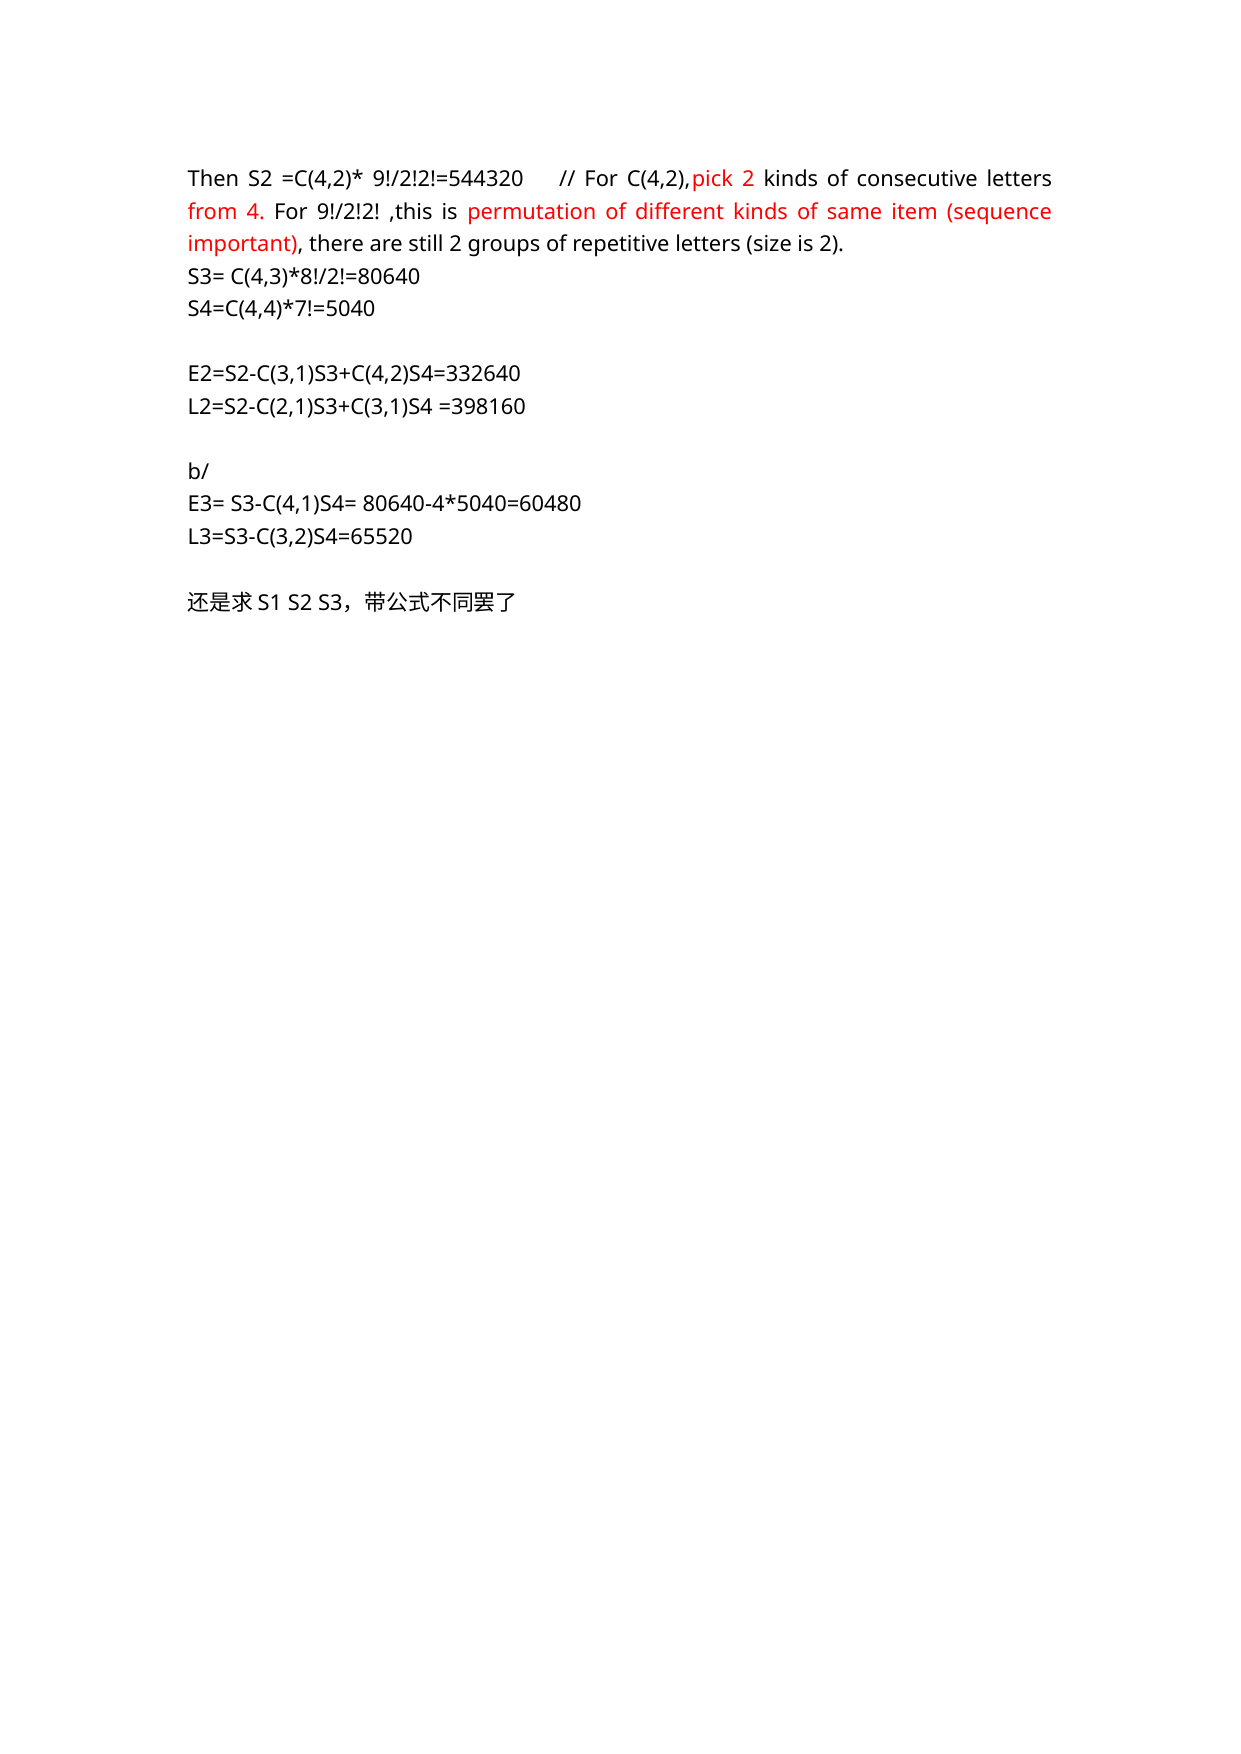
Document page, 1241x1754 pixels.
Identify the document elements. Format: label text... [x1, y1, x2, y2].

text L3=S3-C(3,2)S4=65520 [187, 519, 1053, 552]
text L2=S2-C(2,1)S3+C(3,1)S4 =398160 [187, 389, 1053, 422]
text E2=S2-C(3,1)S3+C(4,2)S4=332640 [187, 357, 1053, 389]
text b/ [187, 454, 1053, 487]
text S3= C(4,3)*8!/2!=80640 [187, 259, 1053, 292]
text 还是求S1 S2 S3，带公式不同罢了 [187, 584, 1053, 617]
text E3= S3-C(4,1)S4= 80640-4*5040=60480 [187, 487, 1053, 519]
text S4=C(4,4)*7!=5040 [187, 292, 1053, 324]
text Then S2 =C(4,2)* 9!/2!2!=544320 // For C(4,2),pick 2 kinds of consecutive letters from 4. For 9!/2!2! ,this is permutation of different kinds of same item (sequence important), there are still 2 groups of repetitive letters (size is 2). [187, 162, 1053, 259]
